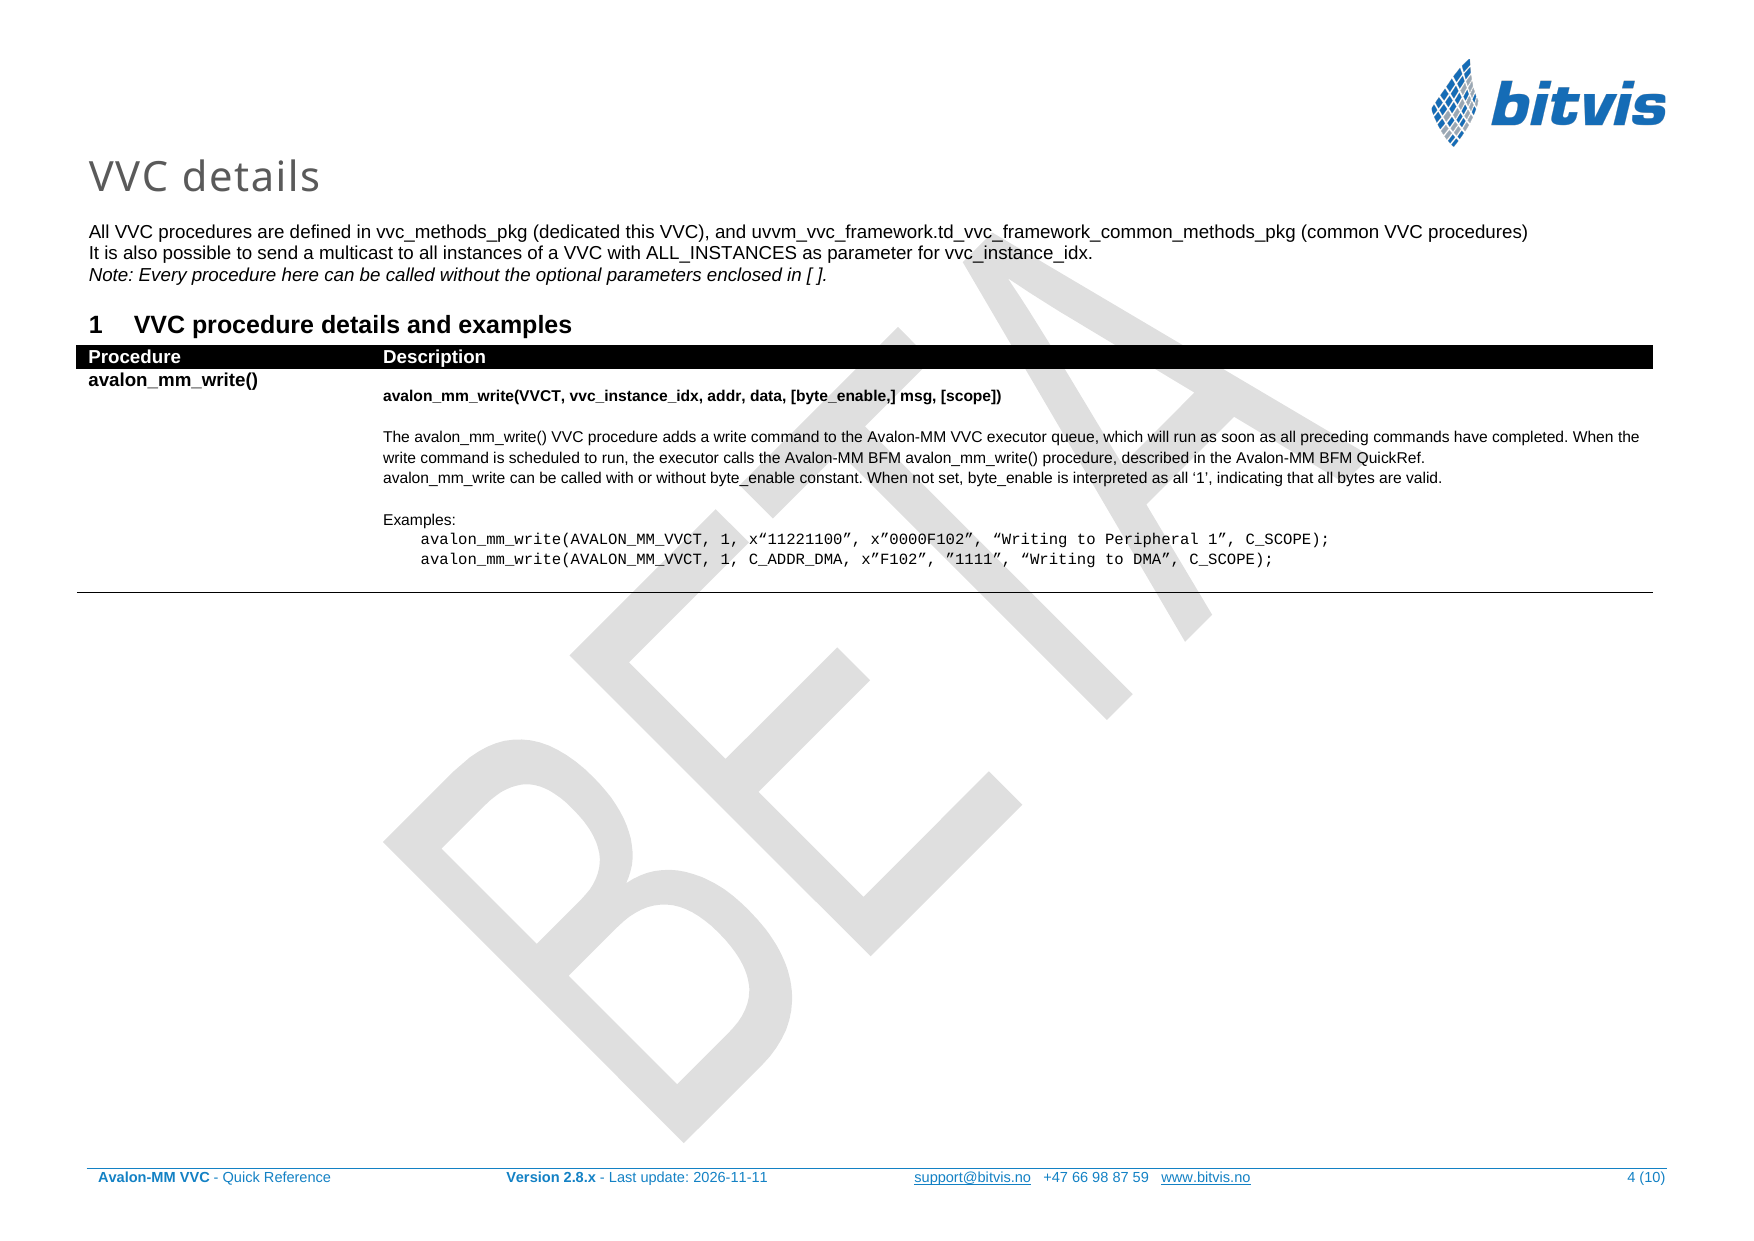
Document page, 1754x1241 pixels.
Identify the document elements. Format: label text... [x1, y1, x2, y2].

table_header Description [372, 346, 1652, 368]
table_cell avalon_mm_write() [77, 369, 372, 592]
picture [1431, 59, 1666, 147]
text Note: Every procedure here can be called without the optional parameters enclosed in [ ]. [88, 263, 1665, 285]
subtitle VVC procedure details and examples [88, 310, 1665, 339]
text It is also possible to send a multicast to all instances of a VVC with ALL_INSTANCES as parameter for vvc_instance_idx. [88, 242, 1665, 263]
subtitle VVC details [88, 147, 1665, 204]
text All VVC procedures are defined in vvc_methods_pkg (dedicated this VVC), and uvvm_vvc_framework.td_vvc_framework_common_methods_pkg (common VVC procedures) [88, 220, 1665, 242]
table_header Procedure [77, 346, 371, 368]
table_cell avalon_mm_write(VVCT, vvc_instance_idx, addr, data, [byte_enable,] msg, [scope]) The avalon_mm_write() VVC procedure adds a write command to the Avalon-MM VVC executor queue, which will run as soon as all preceding commands have completed. When the write command is scheduled to run, the executor calls the Avalon-MM BFM avalon_mm_write() procedure, described in the Avalon-MM BFM QuickRef. avalon_mm_write can be called with or without byte_enable constant. When not set, byte_enable is interpreted as all ‘1’, indicating that all bytes are valid. Examples: avalon_mm_write(AVALON_MM_VVCT, 1, x“11221100”, x”0000F102”, “Writing to Peripheral 1”, C_SCOPE); avalon_mm_write(AVALON_MM_VVCT, 1, C_ADDR_DMA, x”F102”, ”1111”, “Writing to DMA”, C_SCOPE); [372, 369, 1653, 592]
